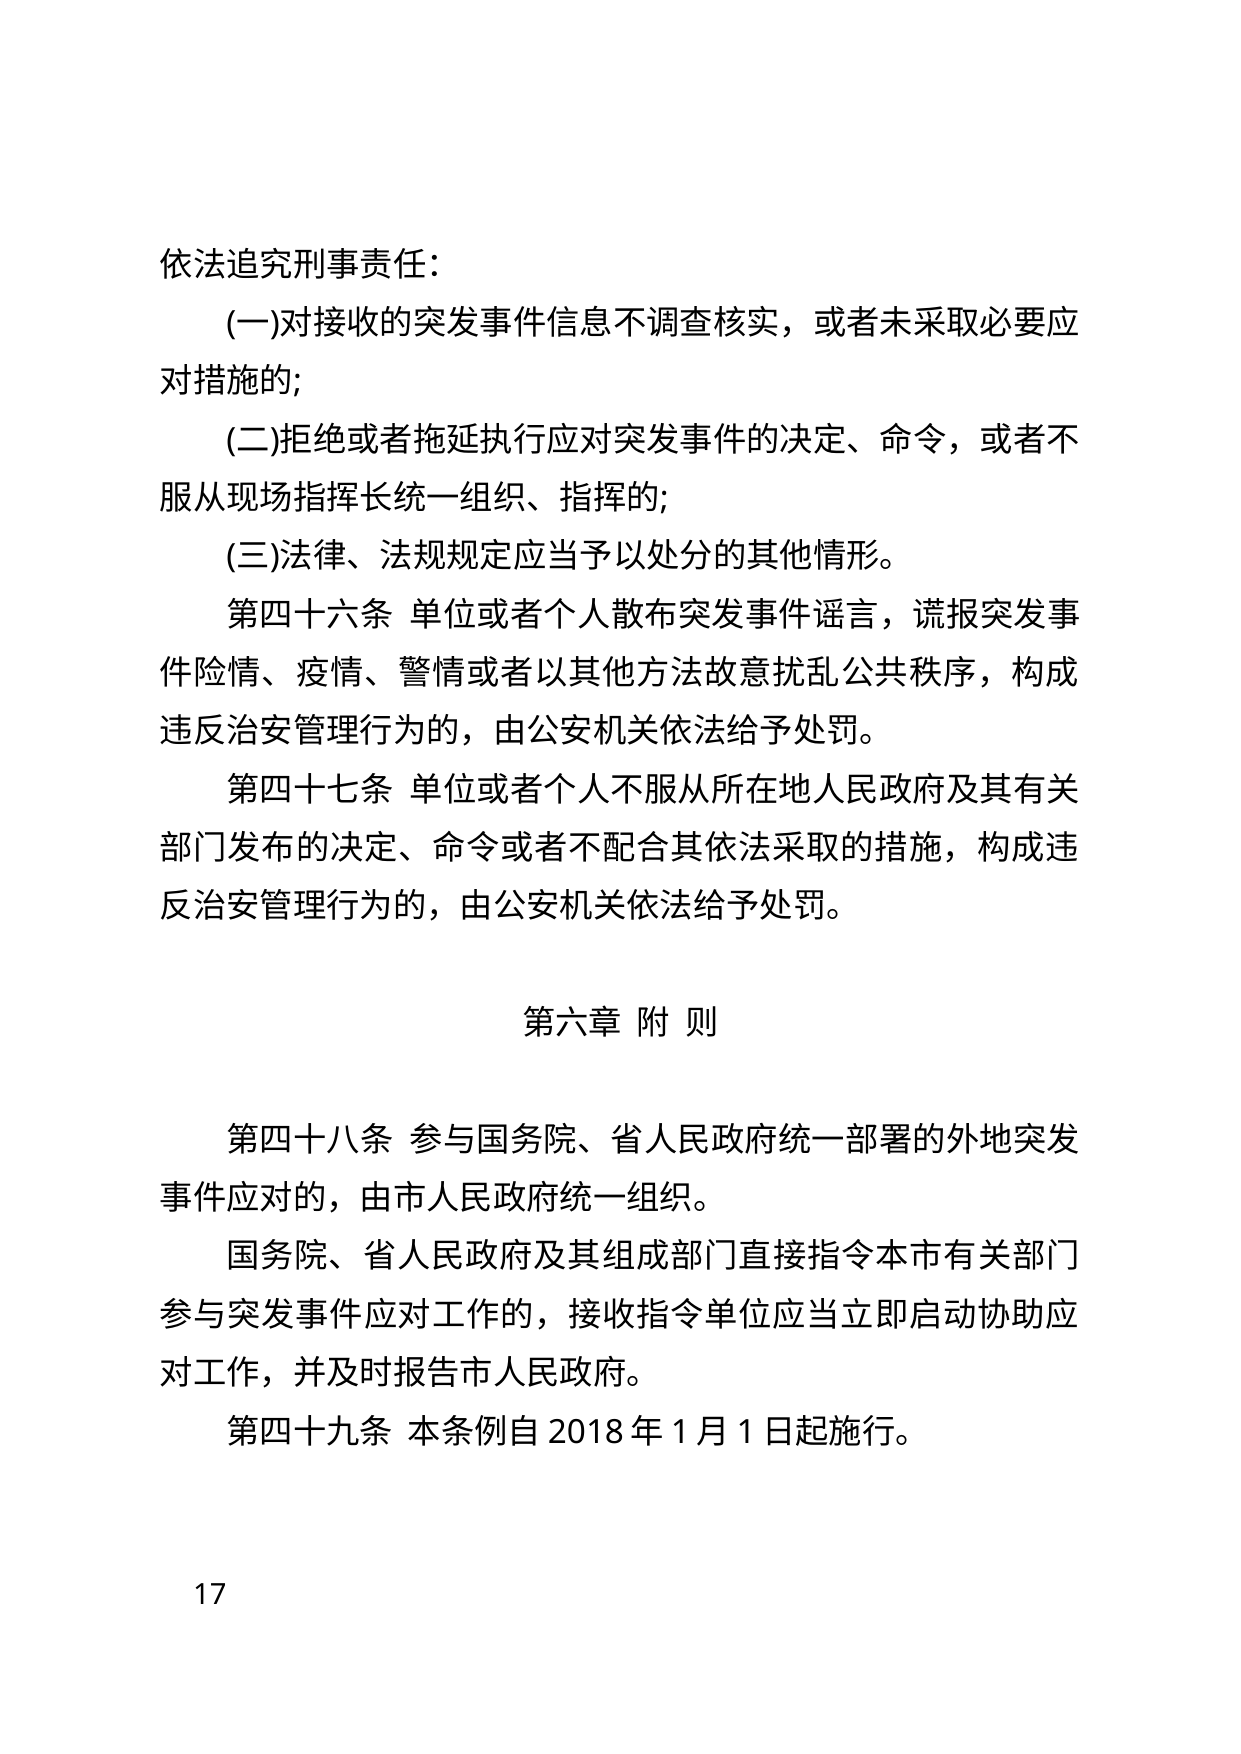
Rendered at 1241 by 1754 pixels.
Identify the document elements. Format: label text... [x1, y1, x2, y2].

text 国务院、省人民政府及其组成部门直接指令本市有关部门参与突发事件应对工作的，接收指令单位应当立即启动协助应对工作，并及时报告市人民政府。 [159, 1221, 1081, 1396]
text 第四十八条 参与国务院、省人民政府统一部署的外地突发事件应对的，由市人民政府统一组织。 [159, 1104, 1081, 1221]
text 第四十九条 本条例自2018年1月1日起施行。 [159, 1396, 1081, 1461]
text 第四十六条 单位或者个人散布突发事件谣言，谎报突发事件险情、疫情、警情或者以其他方法故意扰乱公共秩序，构成违反治安管理行为的，由公安机关依法给予处罚。 [159, 579, 1081, 754]
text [159, 229, 1081, 288]
text (二)拒绝或者拖延执行应对突发事件的决定、命令，或者不服从现场指挥长统一组织、指挥的; [159, 404, 1081, 521]
text 第四十七条 单位或者个人不服从所在地人民政府及其有关部门发布的决定、命令或者不配合其依法采取的措施，构成违反治安管理行为的，由公安机关依法给予处罚。 [159, 754, 1081, 929]
text (一)对接收的突发事件信息不调查核实，或者未采取必要应对措施的; [159, 288, 1081, 404]
text (三)法律、法规规定应当予以处分的其他情形。 [159, 521, 1081, 579]
text 第六章 附 则 [159, 988, 1081, 1046]
